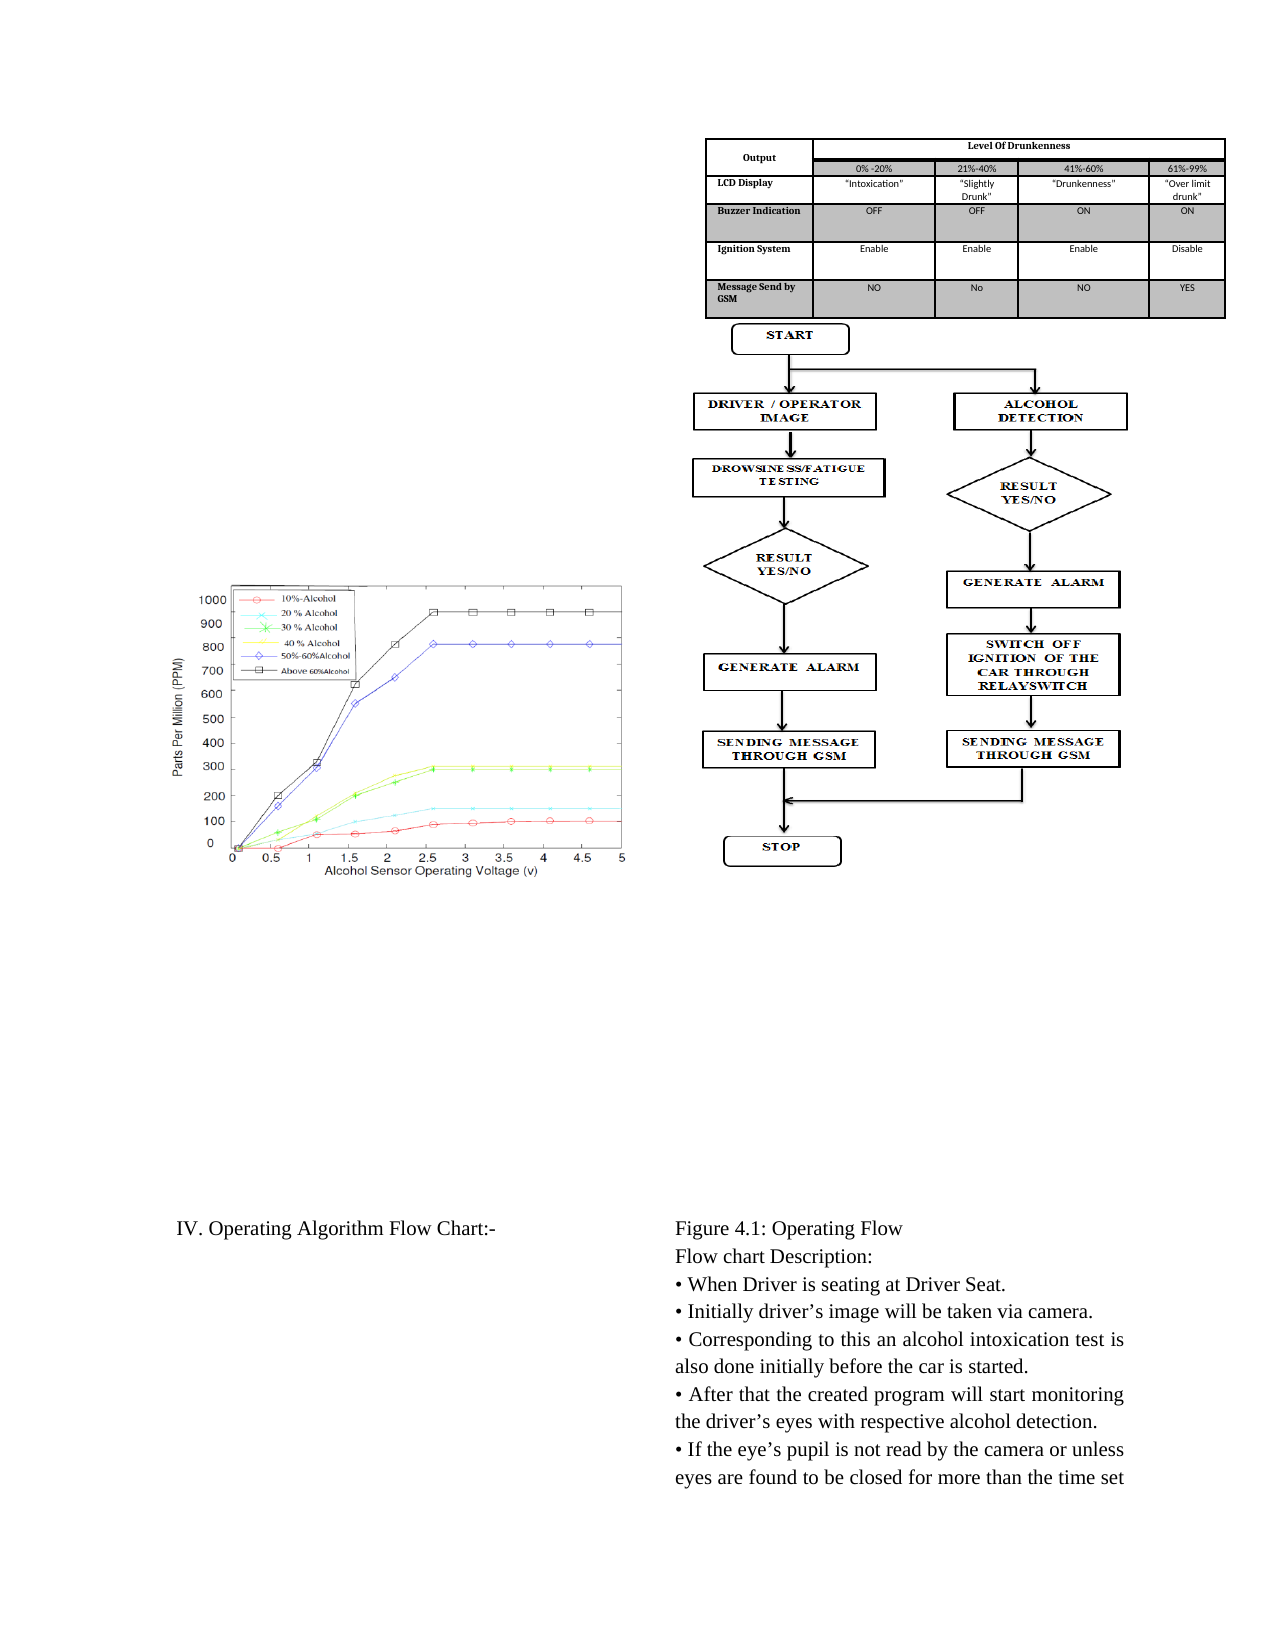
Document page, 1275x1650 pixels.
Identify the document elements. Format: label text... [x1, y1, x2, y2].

table_cell “Intoxication” [814, 177, 934, 203]
table_cell Message Send by GSM [707, 281, 812, 317]
table_cell No [936, 281, 1017, 317]
picture [675, 319, 1143, 877]
text • When Driver is seating at Driver Seat. [675, 1271, 1125, 1296]
table_cell Enable [1019, 243, 1148, 279]
table_cell “Over limit drunk” [1150, 177, 1224, 203]
text • Initially driver’s image will be taken via camera. [675, 1299, 1125, 1323]
table_cell Ignition System [707, 243, 812, 279]
table_cell 21%-40% [936, 162, 1017, 175]
table_cell LCD Display [707, 177, 812, 203]
table_cell OFF [814, 205, 934, 241]
text Flow chart Description: [675, 1244, 1125, 1268]
picture [150, 564, 638, 908]
table_cell NO [814, 281, 934, 317]
table_cell “Slightly Drunk” [936, 177, 1017, 203]
text IV. Operating Algorithm Flow Chart:- [150, 1216, 600, 1240]
table_header Output [707, 140, 812, 175]
table_cell NO [1019, 281, 1148, 317]
text Figure 4.1: Operating Flow [675, 1216, 1125, 1240]
table_cell “Drunkenness” [1019, 177, 1148, 203]
table_header Level Of Drunkenness [814, 140, 1224, 158]
table_cell 61%-99% [1150, 162, 1224, 175]
table_cell Buzzer Indication [707, 205, 812, 241]
text • After that the created program will start monitoring the driver’s eyes with respective alcohol detection. [675, 1382, 1125, 1433]
table_cell ON [1150, 205, 1224, 241]
table_cell ON [1019, 205, 1148, 241]
table_cell 41%-60% [1019, 162, 1148, 175]
table_cell YES [1150, 281, 1224, 317]
text • Corresponding to this an alcohol intoxication test is also done initially before the car is started. [675, 1327, 1125, 1378]
table_cell OFF [936, 205, 1017, 241]
table_cell Enable [936, 243, 1017, 279]
table_cell 0% -20% [814, 162, 934, 175]
table_cell Enable [814, 243, 934, 279]
table_cell Disable [1150, 243, 1224, 279]
